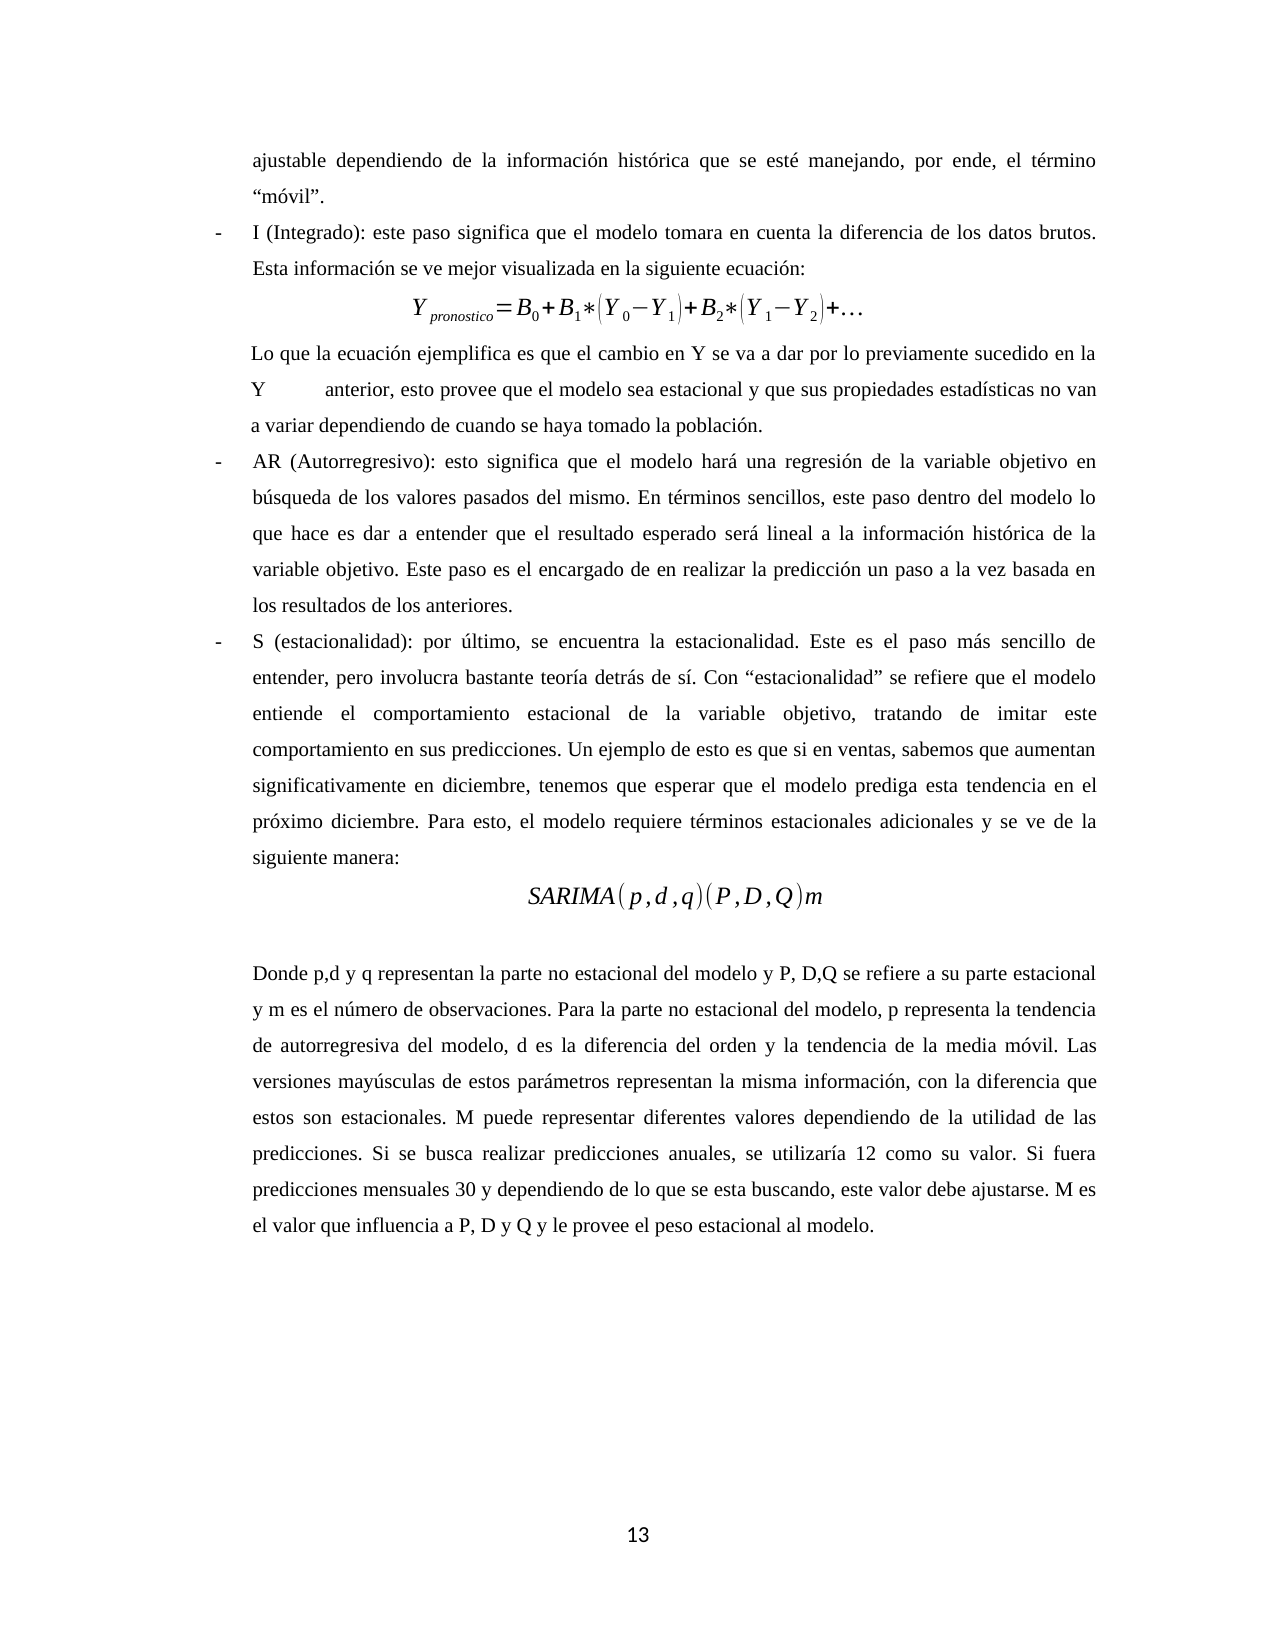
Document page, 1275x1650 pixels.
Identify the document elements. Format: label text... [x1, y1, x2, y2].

list Donde p,d y q representan la parte no estacional del modelo y P, D,Q se refiere a su parte estacional y m es el número de observaciones. Para la parte no estacional del modelo, p representa la tendencia de autorregresiva del modelo, d es la diferencia del orden y la tendencia de la media móvil. Las versiones mayúsculas de estos parámetros representan la misma información, con la diferencia que estos son estacionales. M puede representar diferentes valores dependiendo de la utilidad de las predicciones. Si se busca realizar predicciones anuales, se utilizaría 12 como su valor. Si fuera predicciones mensuales 30 y dependiendo de lo que se esta buscando, este valor debe ajustarse. M es el valor que influencia a P, D y Q y le provee el peso estacional al modelo. [252, 961, 1098, 1237]
text Lo que la ecuación ejemplifica es que el cambio en Y se va a dar por lo previamente sucedido en la Y anterior, esto provee que el modelo sea estacional y que sus propiedades estadísticas no van a variar dependiendo de cuando se haya tomado la población. [251, 340, 1098, 437]
list S (estacionalidad): por último, se encuentra la estacionalidad. Este es el paso más sencillo de entender, pero involucra bastante teoría detrás de sí. Con “estacionalidad” se refiere que el modelo entiende el comportamiento estacional de la variable objetivo, tratando de imitar este comportamiento en sus predicciones. Un ejemplo de esto es que si en ventas, sabemos que aumentan significativamente en diciembre, tenemos que esperar que el modelo prediga esta tendencia en el próximo diciembre. Para esto, el modelo requiere términos estacionales adicionales y se ve de la siguiente manera: [215, 629, 1098, 869]
list I (Integrado): este paso significa que el modelo tomara en cuenta la diferencia de los datos brutos. Esta información se ve mejor visualizada en la siguiente ecuación: [215, 220, 1098, 280]
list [215, 148, 1098, 208]
list AR (Autorregresivo): esto significa que el modelo hará una regresión de la variable objetivo en búsqueda de los valores pasados del mismo. En términos sencillos, este paso dentro del modelo lo que hace es dar a entender que el resultado esperado será lineal a la información histórica de la variable objetivo. Este paso es el encargado de en realizar la predicción un paso a la vez basada en los resultados de los anteriores. [215, 448, 1098, 617]
